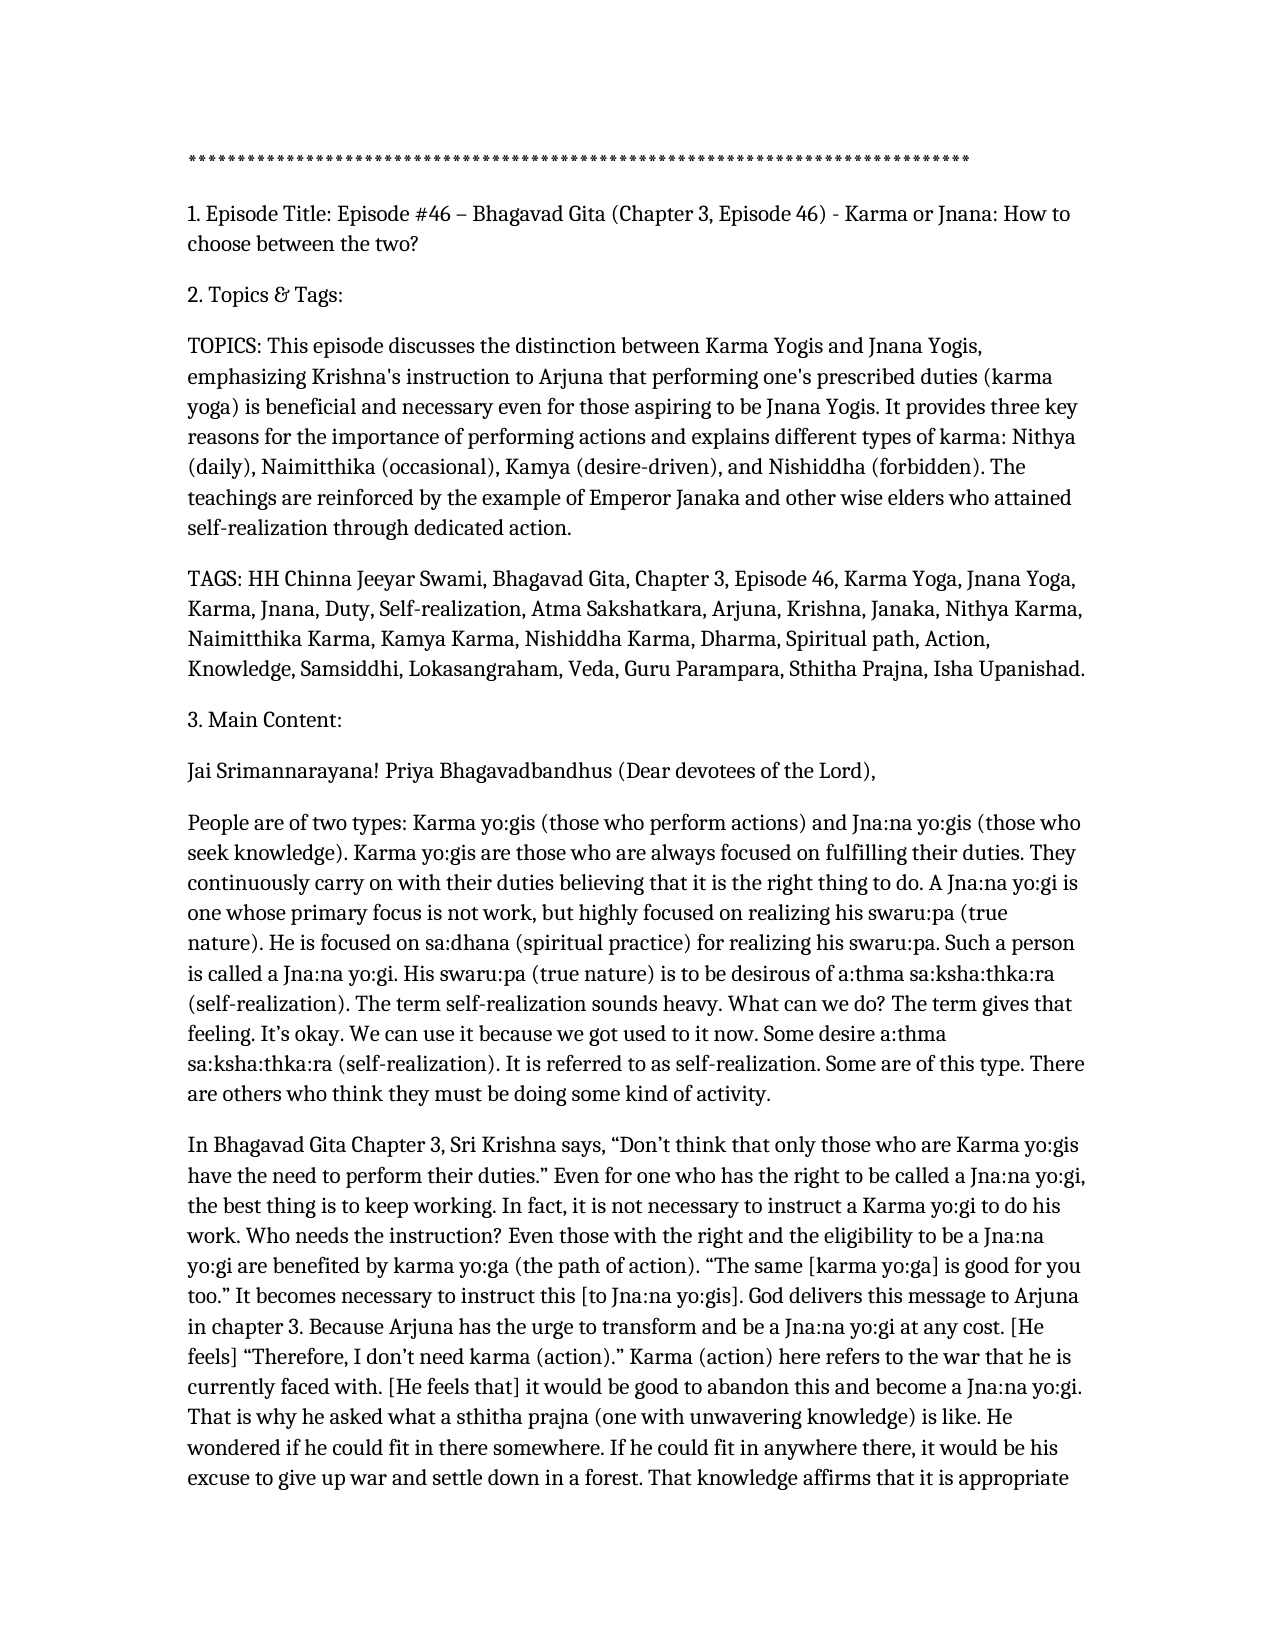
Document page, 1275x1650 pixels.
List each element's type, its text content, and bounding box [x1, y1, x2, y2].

text 3. Main Content: [187, 707, 1087, 734]
text 1. Episode Title: Episode #46 – Bhagavad Gita (Chapter 3, Episode 46) - Karma or Jnana: How to choose between the two? [187, 201, 1087, 258]
text Jai Srimannarayana! Priya Bhagavadbandhus (Dear devotees of the Lord), [187, 758, 1087, 785]
text ******************************************************************************** [187, 150, 1087, 176]
text 2. Topics & Tags: [187, 282, 1087, 309]
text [187, 1132, 1087, 1491]
text TAGS: HH Chinna Jeeyar Swami, Bhagavad Gita, Chapter 3, Episode 46, Karma Yoga, Jnana Yoga, Karma, Jnana, Duty, Self-realization, Atma Sakshatkara, Arjuna, Krishna, Janaka, Nithya Karma, Naimitthika Karma, Kamya Karma, Nishiddha Karma, Dharma, Spiritual path, Action, Knowledge, Samsiddhi, Lokasangraham, Veda, Guru Parampara, Sthitha Prajna, Isha Upanishad. [187, 566, 1087, 683]
text People are of two types: Karma yo:gis (those who perform actions) and Jna:na yo:gis (those who seek knowledge). Karma yo:gis are those who are always focused on fulfilling their duties. They continuously carry on with their duties believing that it is the right thing to do. A Jna:na yo:gi is one whose primary focus is not work, but highly focused on realizing his swaru:pa (true nature). He is focused on sa:dhana (spiritual practice) for realizing his swaru:pa. Such a person is called a Jna:na yo:gi. His swaru:pa (true nature) is to be desirous of a:thma sa:ksha:thka:ra (self-realization). The term self-realization sounds heavy. What can we do? The term gives that feeling. It’s okay. We can use it because we got used to it now. Some desire a:thma sa:ksha:thka:ra (self-realization). It is referred to as self-realization. Some are of this type. There are others who think they must be doing some kind of activity. [187, 809, 1087, 1108]
text TOPICS: This episode discusses the distinction between Karma Yogis and Jnana Yogis, emphasizing Krishna's instruction to Arjuna that performing one's prescribed duties (karma yoga) is beneficial and necessary even for those aspiring to be Jnana Yogis. It provides three key reasons for the importance of performing actions and explains different types of karma: Nithya (daily), Naimitthika (occasional), Kamya (desire-driven), and Nishiddha (forbidden). The teachings are reinforced by the example of Emperor Janaka and other wise elders who attained self-realization through dedicated action. [187, 333, 1087, 541]
